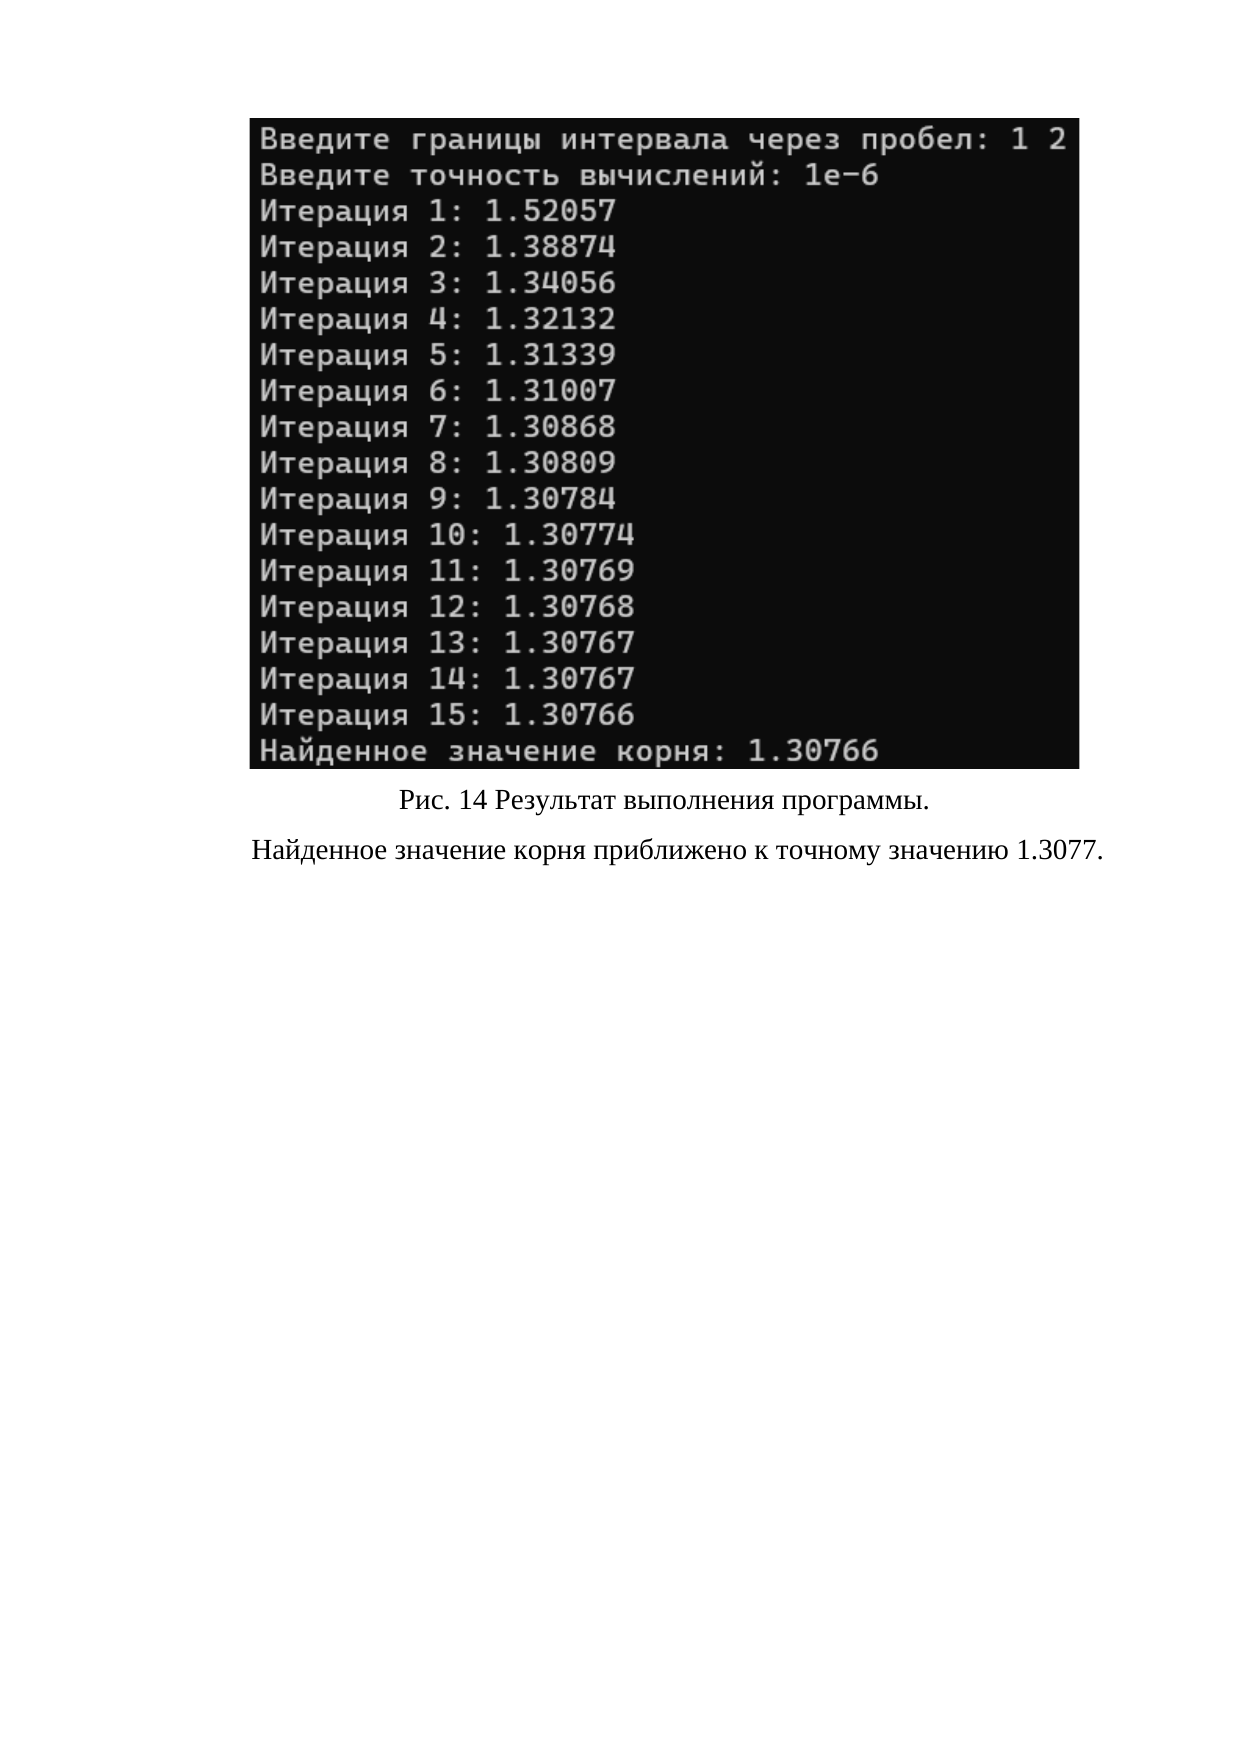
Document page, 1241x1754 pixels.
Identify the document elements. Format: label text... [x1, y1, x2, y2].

text Найденное значение корня приближено к точному значению 1.3077. [177, 832, 1152, 866]
picture [249, 118, 1080, 769]
text Рис. 14 Результат выполнения программы. [177, 782, 1152, 816]
